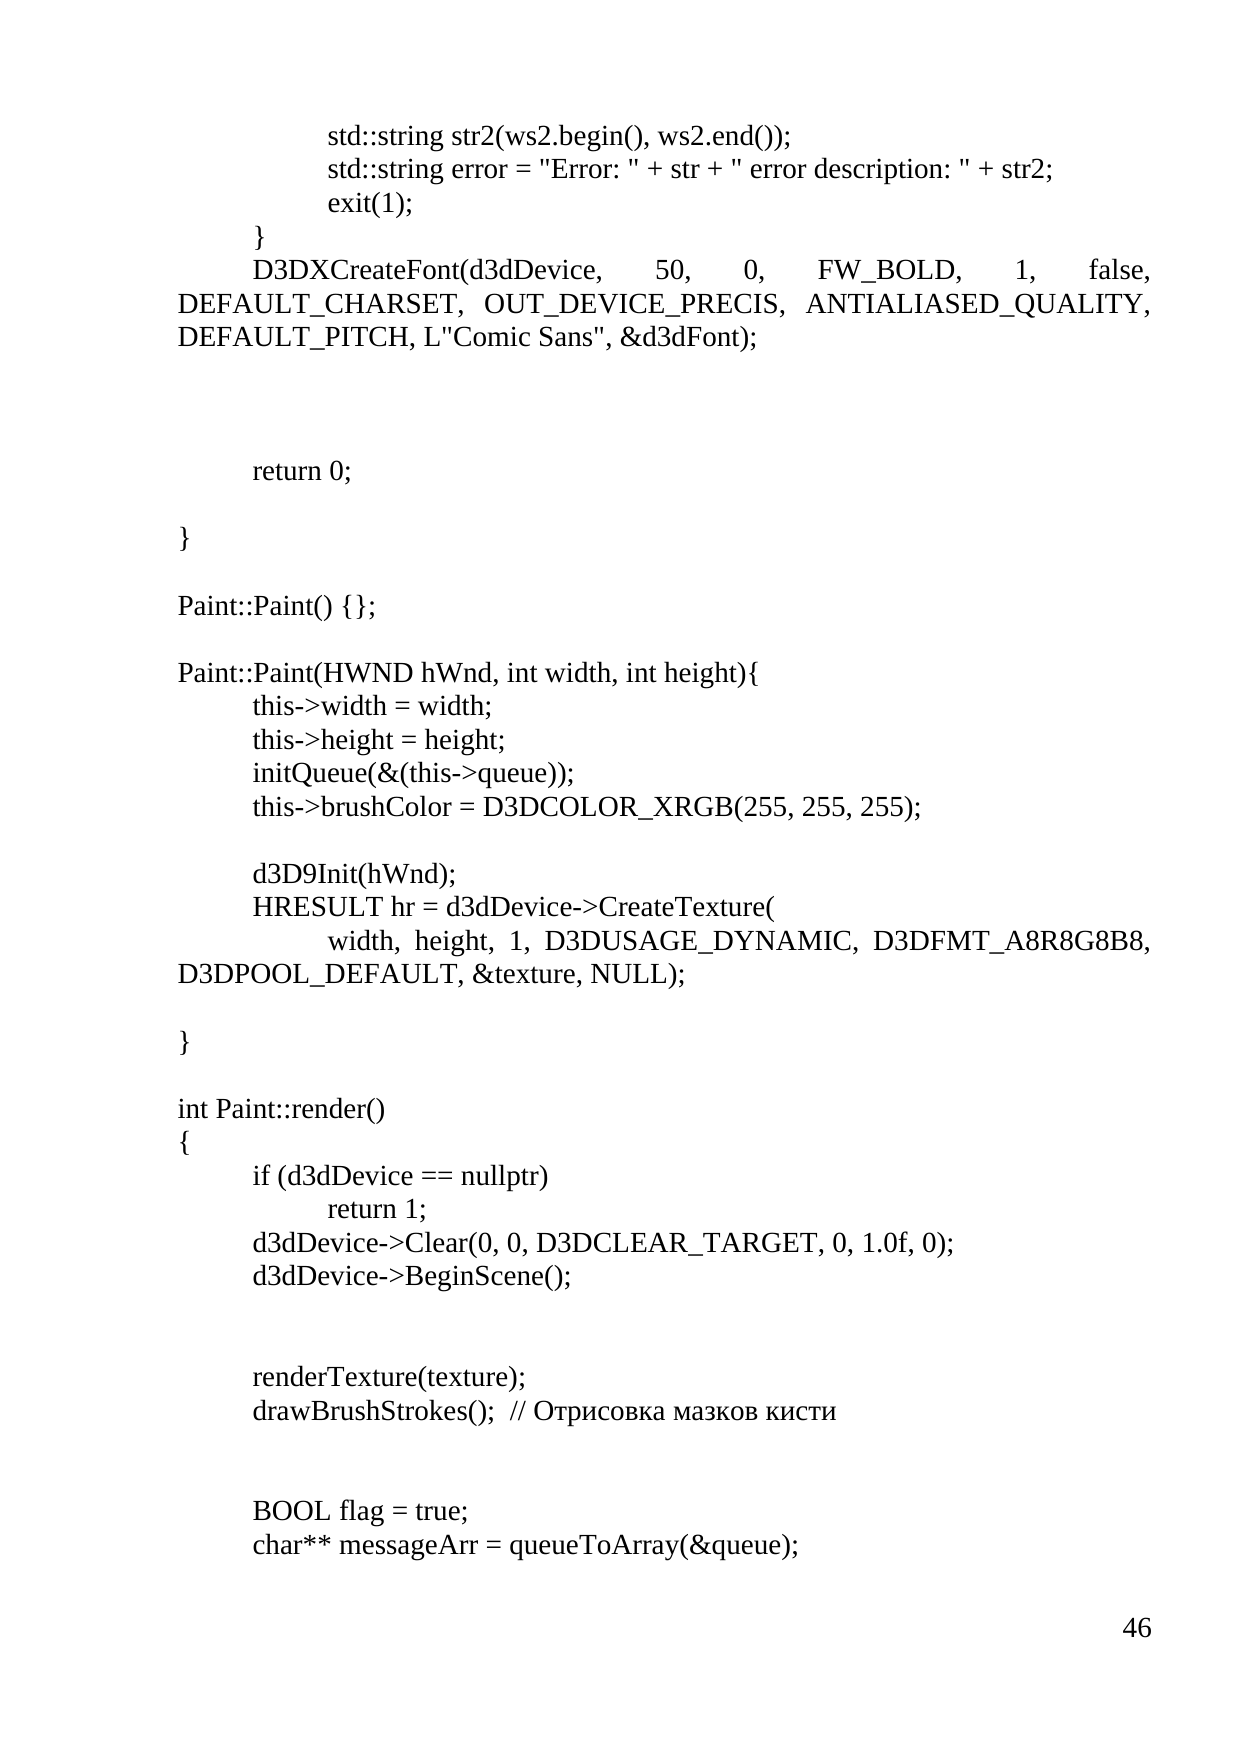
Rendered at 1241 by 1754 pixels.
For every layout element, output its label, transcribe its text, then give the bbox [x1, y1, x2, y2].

text std::string error = "Error: " + str + " error description: " + str2; [177, 152, 1152, 185]
text HRESULT hr = d3dDevice->CreateTexture( [177, 889, 1152, 923]
text } [177, 219, 1152, 252]
text this->height = height; [177, 722, 1152, 755]
text { [177, 1124, 1152, 1158]
text std::string str2(ws2.begin(), ws2.end()); [177, 118, 1152, 152]
text initQueue(&(this->queue)); [177, 755, 1152, 789]
text } [177, 1024, 1152, 1057]
text d3dDevice->Clear(0, 0, D3DCLEAR_TARGET, 0, 1.0f, 0); [177, 1225, 1152, 1258]
text return 1; [177, 1191, 1152, 1225]
text } [177, 521, 1152, 554]
text BOOL flag = true; [177, 1493, 1152, 1527]
text d3dDevice->BeginScene(); [177, 1258, 1152, 1292]
text char** messageArr = queueToArray(&queue); [177, 1527, 1152, 1560]
text exit(1); [177, 185, 1152, 219]
text this->brushColor = D3DCOLOR_XRGB(255, 255, 255); [177, 789, 1152, 822]
text d3D9Init(hWnd); [177, 856, 1152, 889]
text D3DXCreateFont(d3dDevice, 50, 0, FW_BOLD, 1, false, DEFAULT_CHARSET, OUT_DEVICE_PRECIS, ANTIALIASED_QUALITY, DEFAULT_PITCH, L"Comic Sans", &d3dFont); [177, 252, 1152, 353]
text if (d3dDevice == nullptr) [177, 1158, 1152, 1191]
text renderTexture(texture); [177, 1359, 1152, 1393]
text Paint::Paint() {}; [177, 588, 1152, 621]
text int Paint::render() [177, 1091, 1152, 1124]
text Paint::Paint(HWND hWnd, int width, int height){ [177, 655, 1152, 688]
text this->width = width; [177, 688, 1152, 722]
text return 0; [177, 453, 1152, 487]
text drawBrushStrokes(); // Отрисовка мазков кисти [177, 1393, 1152, 1426]
text width, height, 1, D3DUSAGE_DYNAMIC, D3DFMT_A8R8G8B8, D3DPOOL_DEFAULT, &texture, NULL); [177, 923, 1152, 990]
